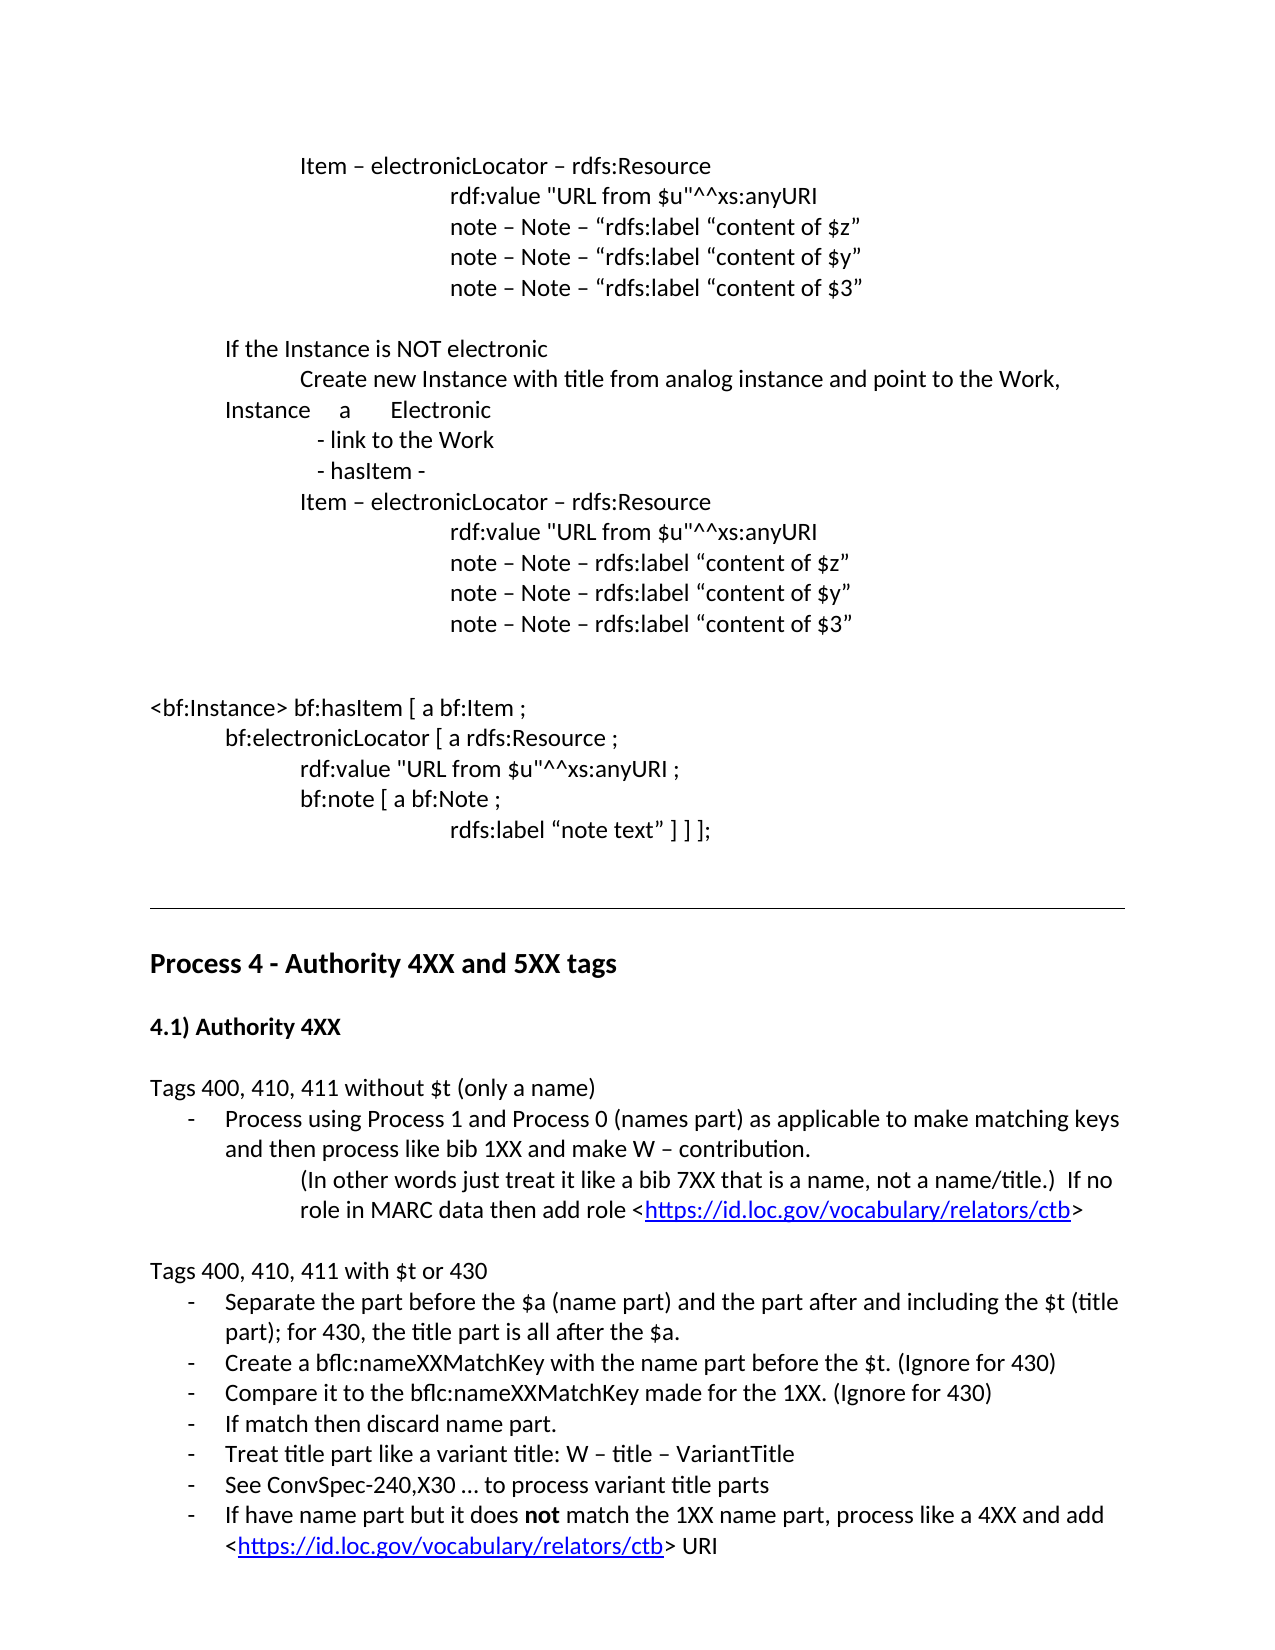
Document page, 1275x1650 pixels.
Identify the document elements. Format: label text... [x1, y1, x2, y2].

text note – Note – “rdfs:label “content of $y” [225, 242, 1125, 272]
text Tags 400, 410, 411 with $t or 430 [150, 1255, 1125, 1286]
list If have name part but it does not match the 1XX name part, process like a 4XX and add <https://id.loc.gov/vocabulary/relators/ctb> URI [187, 1499, 1125, 1561]
text note – Note – rdfs:label “content of $z” [375, 547, 1125, 577]
text <bf:Instance> bf:hasItem [ a bf:Item ; [150, 692, 1125, 723]
text note – Note – rdfs:label “content of $y” [150, 577, 1125, 608]
text Instance a Electronic [150, 394, 1125, 425]
text rdf:value "URL from $u"^^xs:anyURI [225, 181, 1125, 211]
text 4.1) Authority 4XX [150, 1011, 1125, 1042]
text Item – electronicLocator – rdfs:Resource [150, 486, 1125, 516]
list Compare it to the bflc:nameXXMatchKey made for the 1XX. (Ignore for 430) [187, 1377, 1125, 1408]
list Treat title part like a variant title: W – title – VariantTitle [187, 1438, 1125, 1469]
text note – Note – rdfs:label “content of $3” [150, 608, 1125, 638]
list Create a bflc:nameXXMatchKey with the name part before the $t. (Ignore for 430) [187, 1347, 1125, 1377]
list If match then discard name part. [187, 1408, 1125, 1438]
text rdfs:label “note text” ] ] ]; [150, 814, 1125, 845]
text Tags 400, 410, 411 without $t (only a name) [150, 1072, 1125, 1103]
text note – Note – “rdfs:label “content of $z” [225, 211, 1125, 242]
text - hasItem - [150, 455, 1125, 486]
text bf:electronicLocator [ a rdfs:Resource ; [150, 723, 1125, 753]
list See ConvSpec-240,X30 … to process variant title parts [187, 1469, 1125, 1499]
text Process 4 - Authority 4XX and 5XX tags [150, 945, 1125, 981]
text - link to the Work [150, 425, 1125, 455]
text If the Instance is NOT electronic [150, 333, 1125, 364]
text (In other words just treat it like a bib 7XX that is a name, not a name/title.) If no role in MARC data then add role <https://id.loc.gov/vocabulary/relators/ctb> [300, 1164, 1125, 1225]
text Create new Instance with title from analog instance and point to the Work, [150, 364, 1125, 394]
list Separate the part before the $a (name part) and the part after and including the $t (title part); for 430, the title part is all after the $a. [187, 1286, 1125, 1347]
text bf:note [ a bf:Note ; [225, 784, 1125, 814]
text rdf:value "URL from $u"^^xs:anyURI [150, 516, 1125, 547]
text rdf:value "URL from $u"^^xs:anyURI ; [225, 753, 1125, 784]
text Item – electronicLocator – rdfs:Resource [225, 150, 1125, 181]
text note – Note – “rdfs:label “content of $3” [225, 272, 1125, 303]
list Process using Process 1 and Process 0 (names part) as applicable to make matching keys and then process like bib 1XX and make W – contribution. [187, 1103, 1125, 1164]
